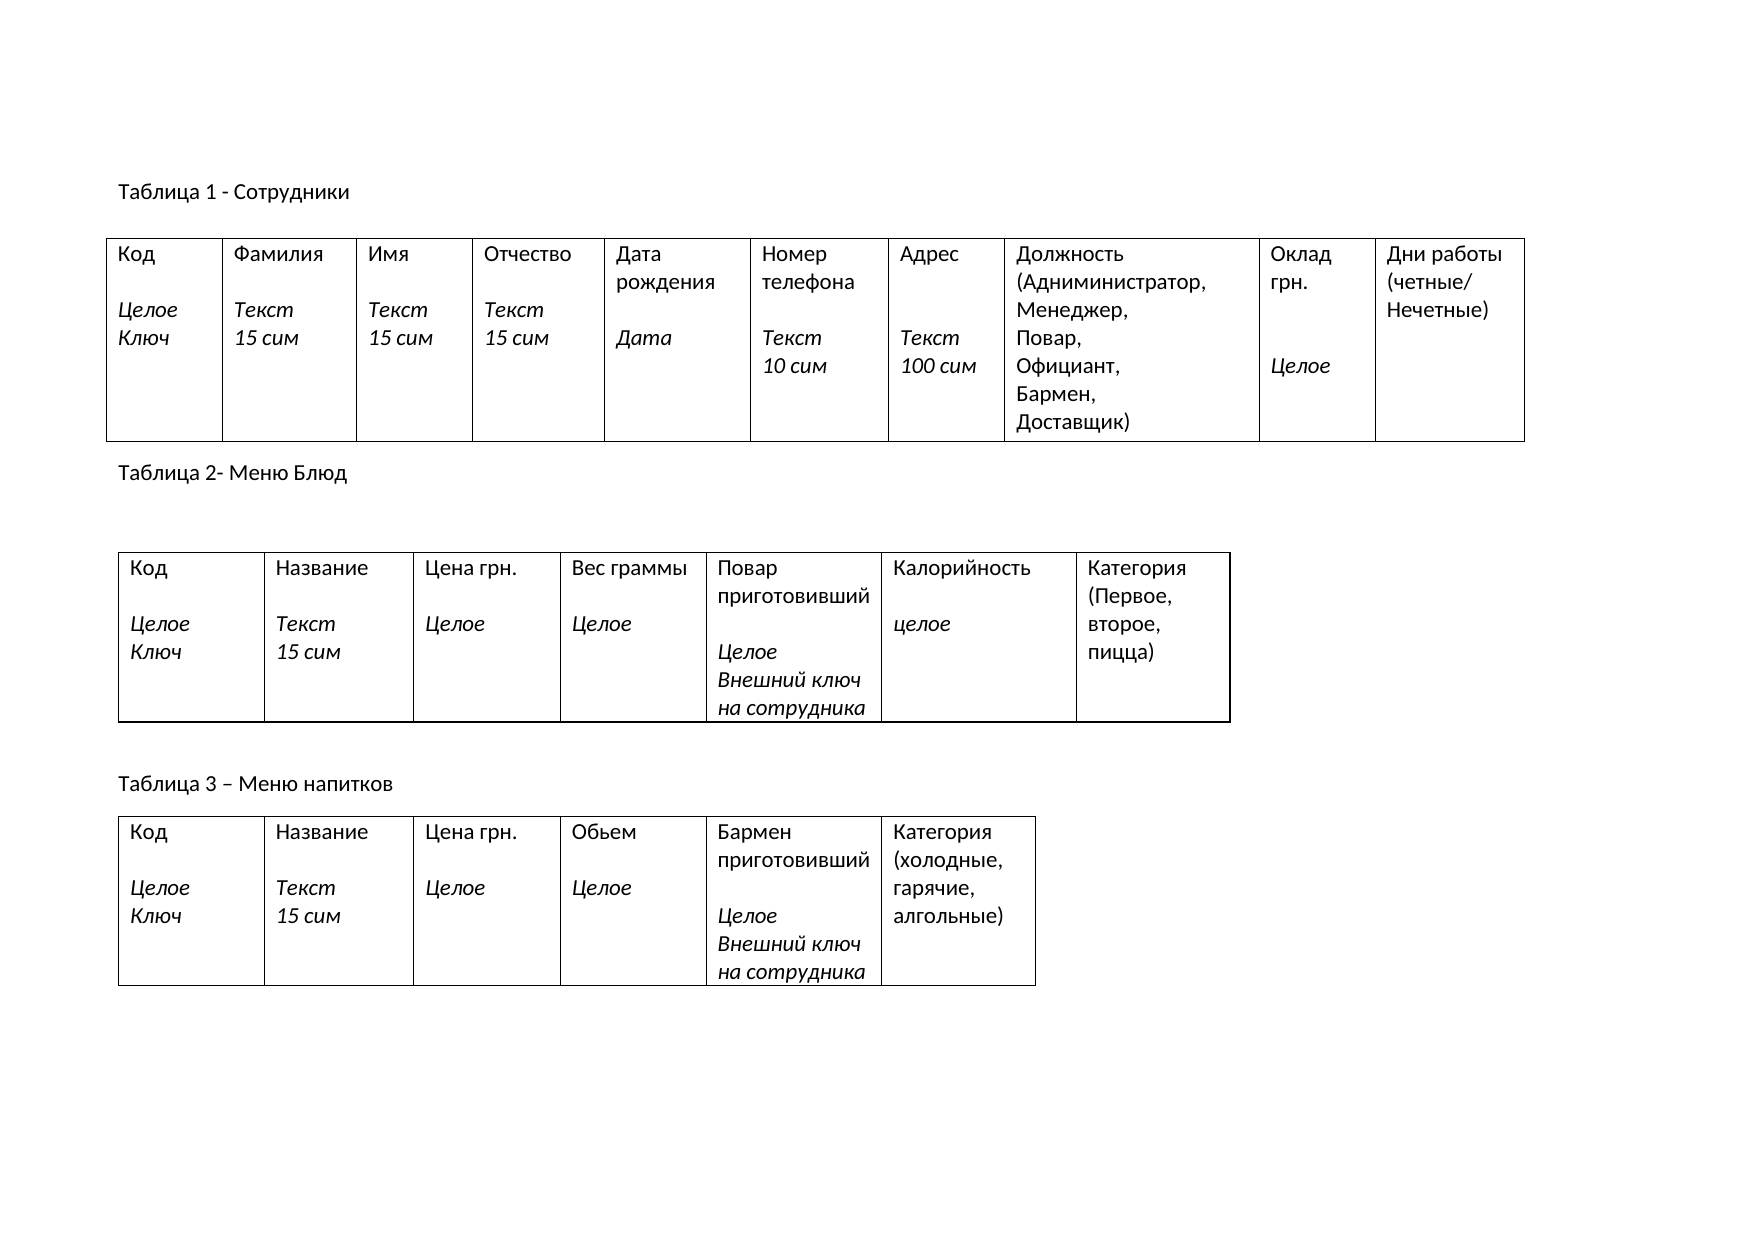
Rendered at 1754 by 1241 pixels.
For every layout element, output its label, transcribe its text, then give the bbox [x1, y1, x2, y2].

table_header Фамилия Текст 15 сим [223, 239, 356, 441]
table_header Адрес Текст 100 сим [889, 239, 1004, 441]
table_header Оклад грн. Целое [1260, 239, 1375, 441]
table_header Должность (Адниминистратор, Менеджер, Повар, Официант, Бармен, Доставщик) [1005, 239, 1259, 441]
table_header Отчество Текст 15 сим [473, 239, 604, 441]
table_header Категория (холодные, гарячие, алгольные) [882, 817, 1035, 985]
table_header Обьем Целое [561, 817, 706, 985]
table_header Код Целое Ключ [119, 553, 264, 721]
text Таблица 2- Меню Блюд [118, 458, 1636, 486]
table_header Цена грн. Целое [414, 817, 560, 985]
table_header Повар приготовивший Целое Внешний ключ на сотрудника [707, 553, 881, 721]
table_header Название Текст 15 сим [265, 553, 413, 721]
table_header Имя Текст 15 сим [357, 239, 472, 441]
text Таблица 3 – Меню напитков [118, 769, 1636, 797]
table_header Калорийность целое [882, 553, 1076, 721]
table_header Номер телефона Текст 10 сим [751, 239, 888, 441]
table_header Код Целое Ключ [107, 239, 222, 441]
table_header Бармен приготовивший Целое Внешний ключ на сотрудника [707, 817, 881, 985]
table_header Дни работы (четные/ Нечетные) [1376, 239, 1524, 441]
table_header Цена грн. Целое [414, 553, 560, 721]
table_header Категория (Первое, второе, пицца) [1077, 553, 1229, 721]
table_header Название Текст 15 сим [265, 817, 413, 985]
table_header Код Целое Ключ [119, 817, 264, 985]
text Таблица 1 - Сотрудники [118, 177, 1636, 205]
table_header Вес граммы Целое [561, 553, 706, 721]
table_header Дата рождения Дата [605, 239, 750, 441]
